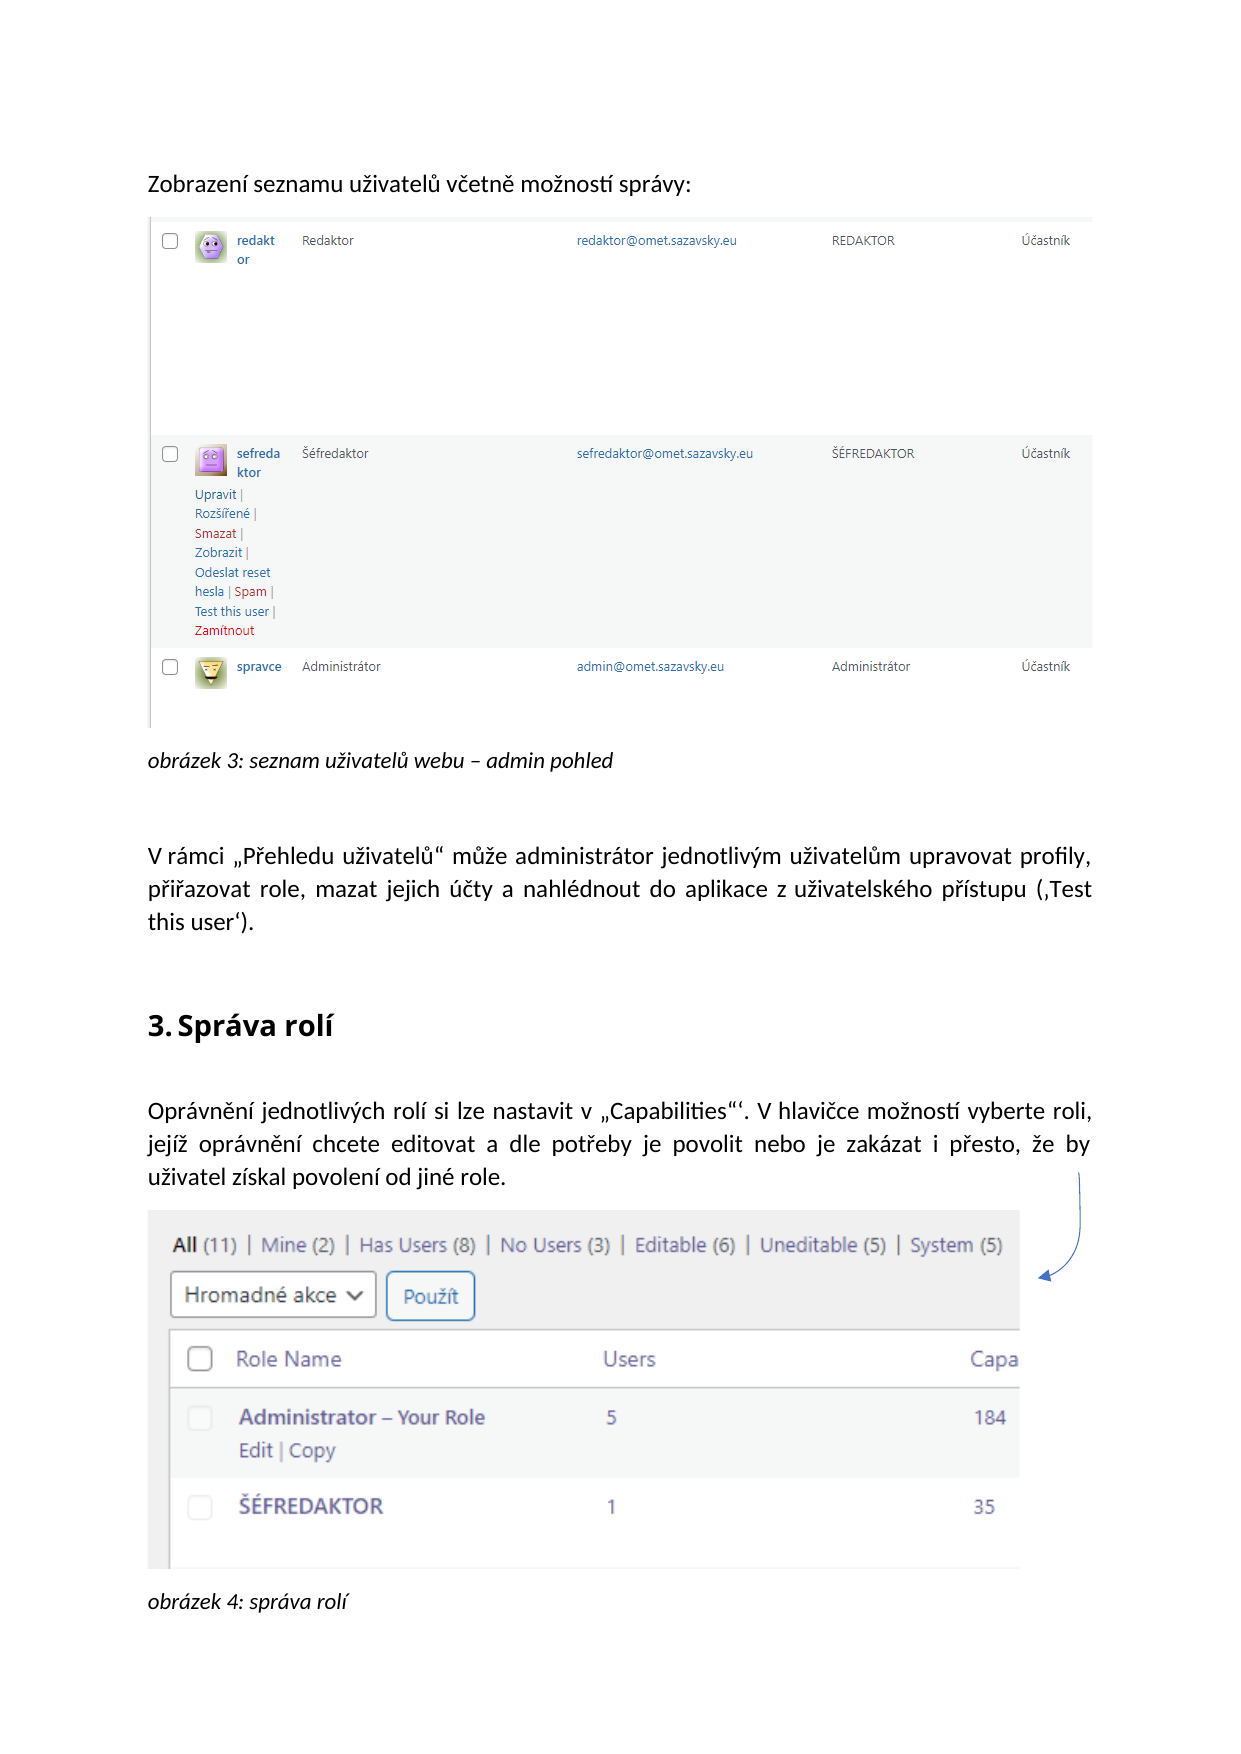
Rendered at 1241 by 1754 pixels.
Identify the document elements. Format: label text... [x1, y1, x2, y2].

picture [147, 217, 1093, 728]
text Oprávnění jednotlivých rolí si lze nastavit v „Capabilities“‘. V hlavičce možností vyberte roli, jejíž oprávnění chcete editovat a dle potřeby je povolit nebo je zakázat i přesto, že by uživatel získal povolení od jiné role. [148, 1095, 1093, 1191]
text obrázek 4: správa rolí [148, 1587, 1093, 1615]
text Zobrazení seznamu uživatelů včetně možností správy: [148, 168, 1093, 198]
text V rámci „Přehledu uživatelů“ může administrátor jednotlivým uživatelům upravovat profily, přiřazovat role, mazat jejich účty a nahlédnout do aplikace z uživatelského přístupu (‚Test this user‘). [148, 840, 1093, 936]
picture [147, 1210, 1020, 1569]
subtitle Správa rolí [148, 1005, 1093, 1045]
text obrázek 3: seznam uživatelů webu – admin pohled [148, 746, 1093, 774]
